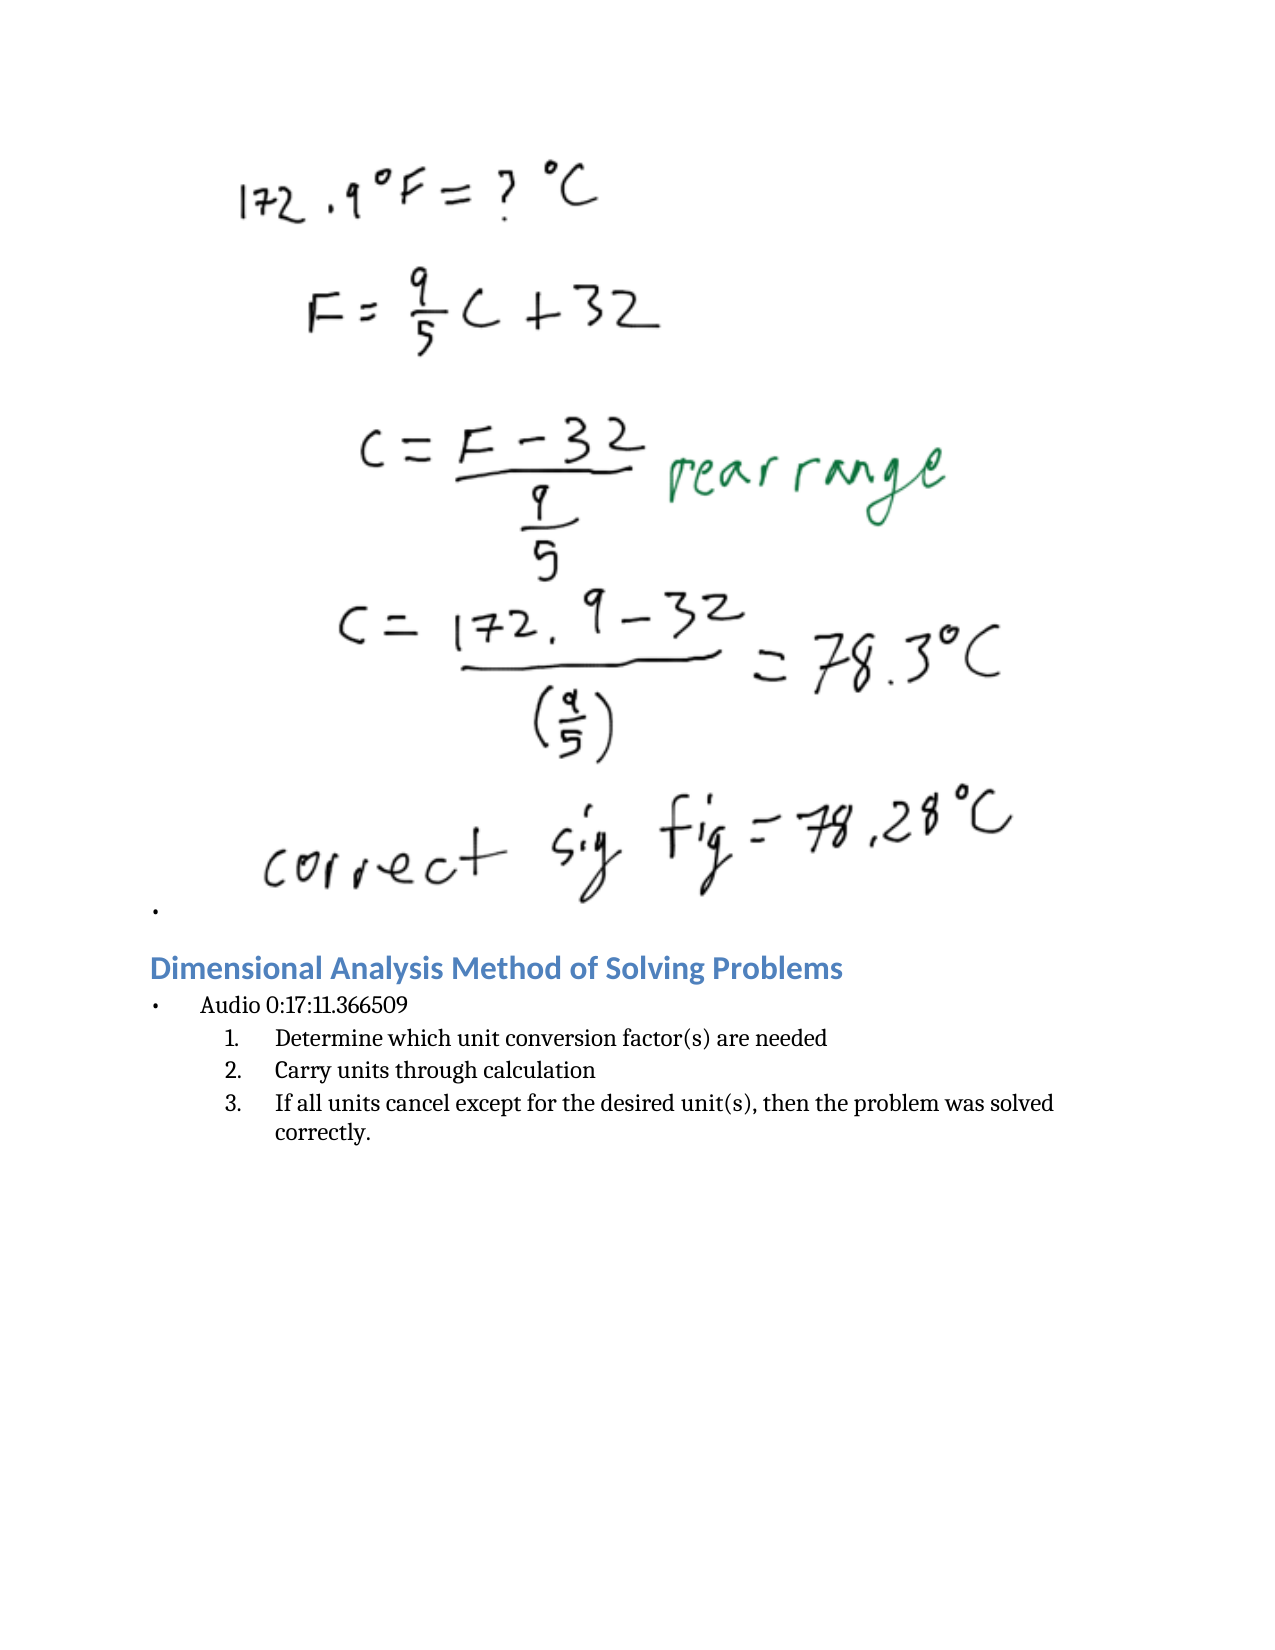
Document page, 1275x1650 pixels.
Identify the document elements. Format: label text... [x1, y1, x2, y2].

list Audio 0:17:11.366509 [150, 991, 1125, 1020]
subtitle Dimensional Analysis Method of Solving Problems [150, 947, 1125, 987]
picture [218, 150, 1094, 920]
list If all units cancel except for the desired unit(s), then the problem was solved correctly. [225, 1089, 1125, 1146]
list Carry units through calculation [225, 1056, 1125, 1085]
list Determine which unit conversion factor(s) are needed [225, 1024, 1125, 1052]
